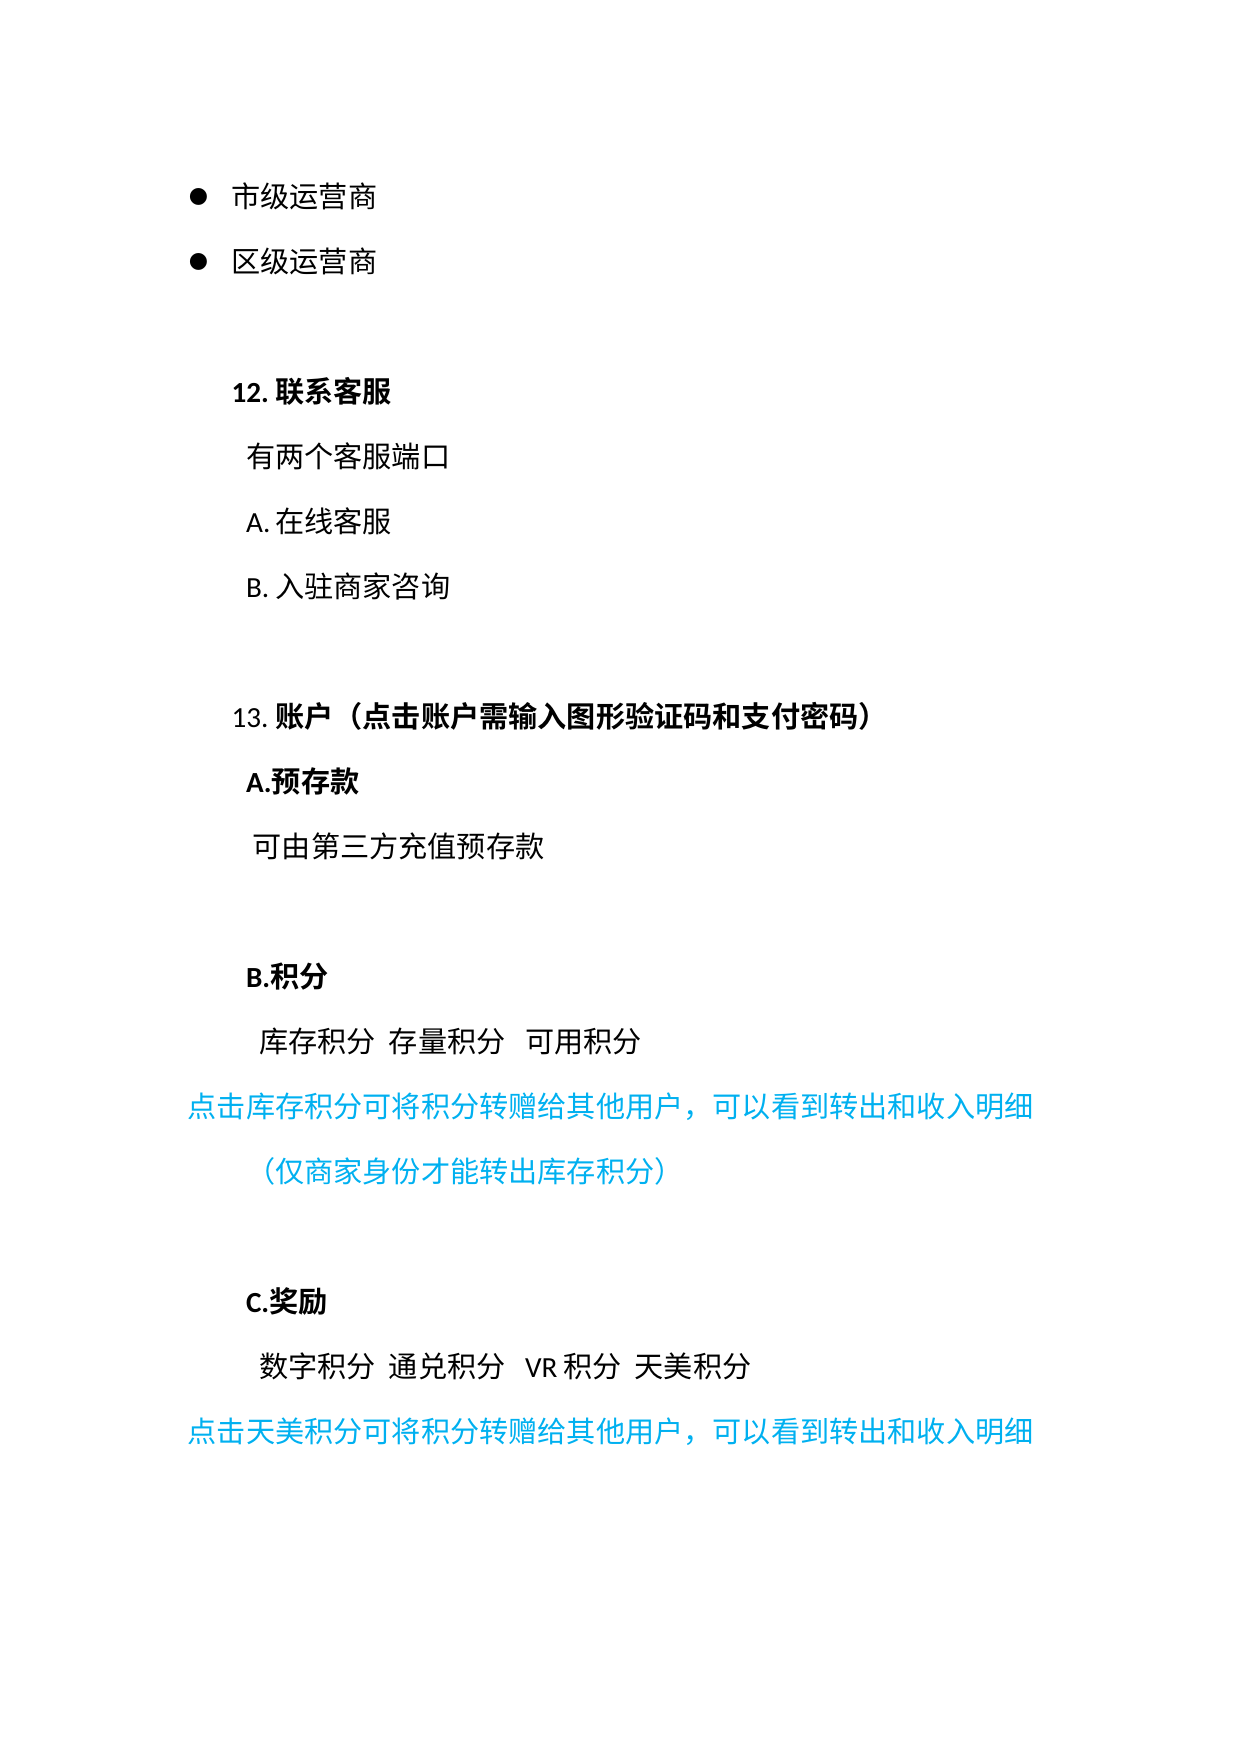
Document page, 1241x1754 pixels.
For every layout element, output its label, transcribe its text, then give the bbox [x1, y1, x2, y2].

list A.预存款 [187, 747, 1053, 812]
list C.奖励 [187, 1267, 1053, 1332]
list 账户（点击账户需输入图形验证码和支付密码） [202, 682, 1053, 747]
list 点击天美积分可将积分转赠给其他用户，可以看到转出和收入明细 [187, 1397, 1053, 1462]
list 数字积分 通兑积分 VR积分 天美积分 [187, 1332, 1053, 1397]
list （仅商家身份才能转出库存积分） [187, 1137, 1053, 1202]
list 库存积分 存量积分 可用积分 [187, 1007, 1053, 1072]
list 区级运营商 [187, 227, 1053, 292]
list 可由第三方充值预存款 [187, 812, 1053, 877]
list 入驻商家咨询 [187, 552, 1053, 617]
list 在线客服 [187, 487, 1053, 552]
list 市级运营商 [187, 162, 1053, 227]
list B.积分 [187, 942, 1053, 1007]
list 有两个客服端口 [187, 422, 1053, 487]
list 联系客服 [202, 357, 1053, 422]
list 点击库存积分可将积分转赠给其他用户，可以看到转出和收入明细 [187, 1072, 1053, 1137]
